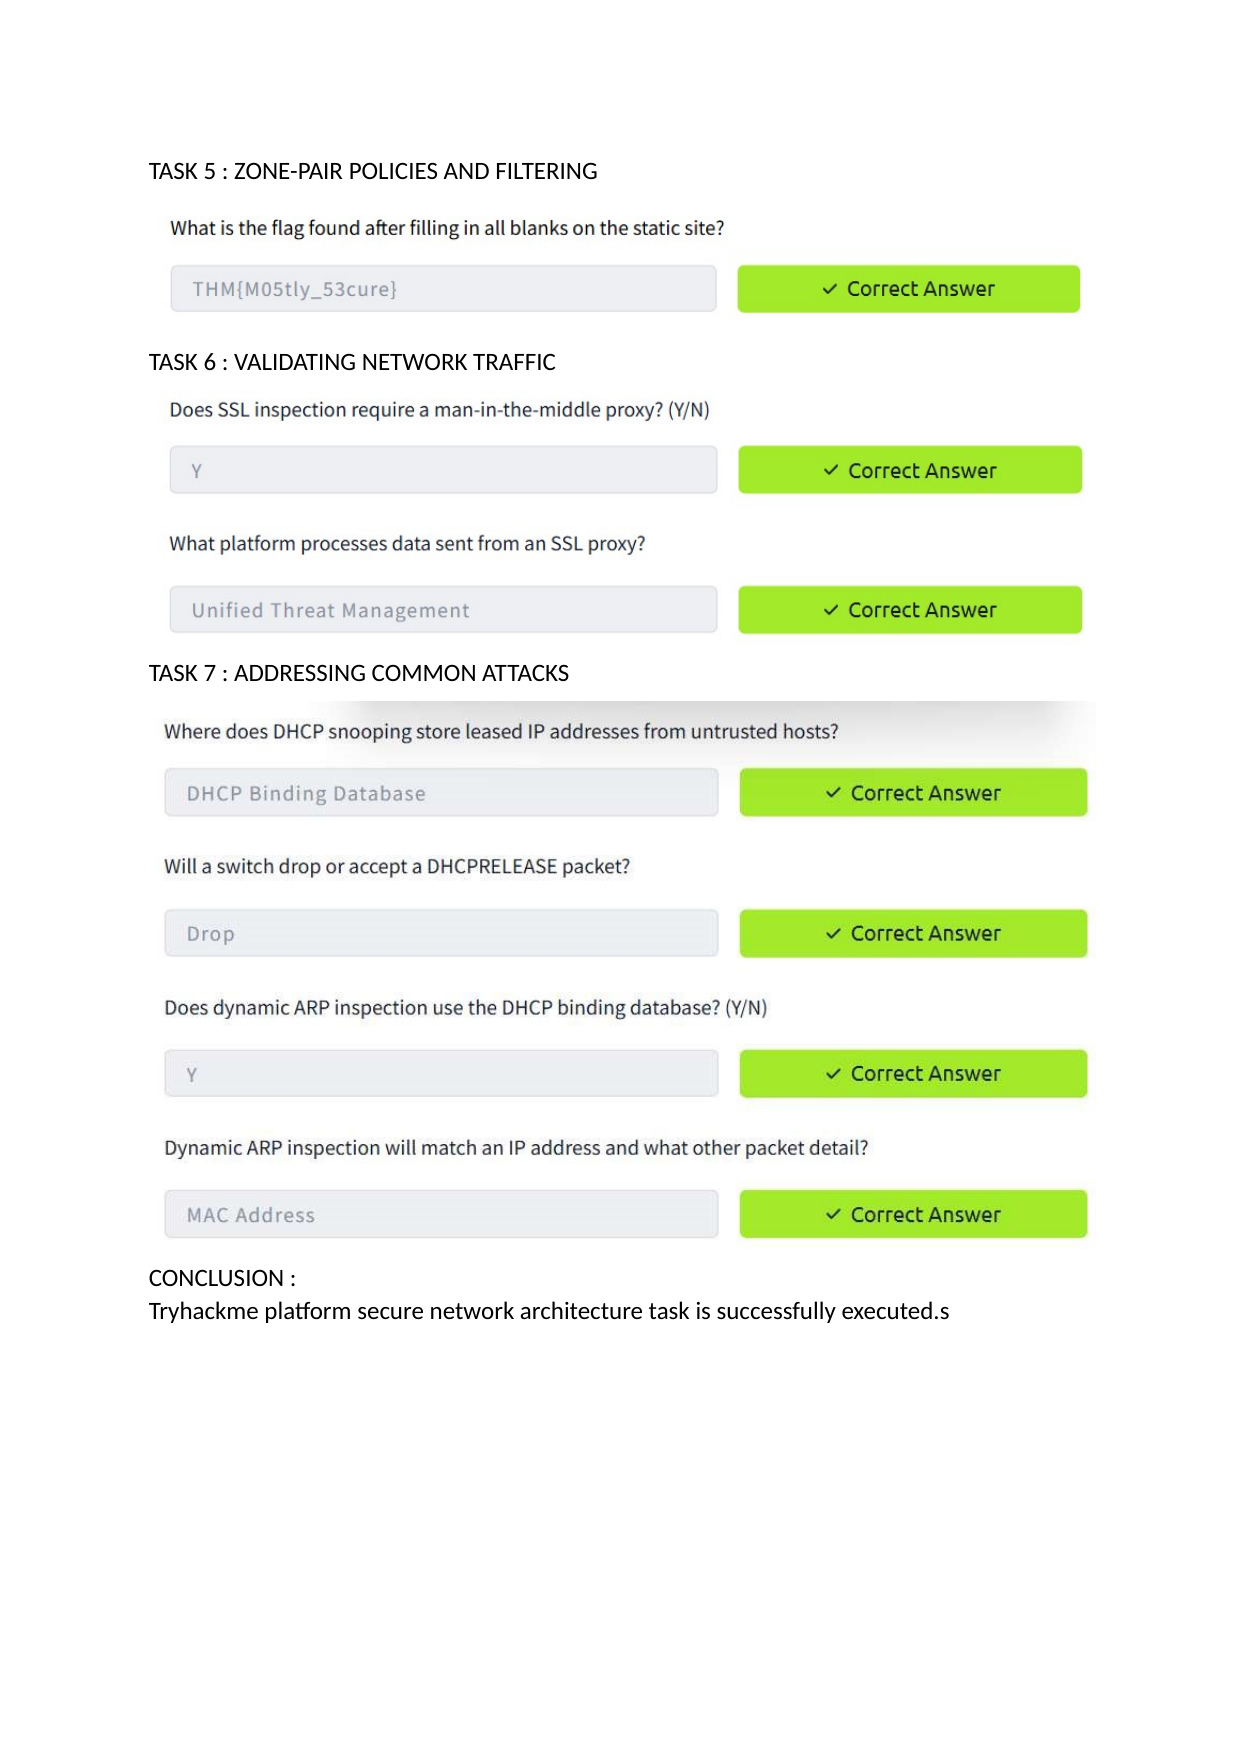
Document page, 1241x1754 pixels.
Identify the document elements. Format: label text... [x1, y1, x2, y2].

text CONCLUSION : [148, 1262, 1096, 1293]
picture [155, 390, 1096, 646]
text TASK 5 : ZONE-PAIR POLICIES AND FILTERING [148, 155, 1096, 186]
text TASK 6 : VALIDATING NETWORK TRAFFIC [148, 346, 1096, 377]
picture [155, 199, 1096, 334]
text Tryhackme platform secure network architecture task is successfully executed.s [148, 1295, 1096, 1326]
picture [155, 701, 1096, 1250]
text TASK 7 : ADDRESSING COMMON ATTACKS [148, 657, 1096, 688]
